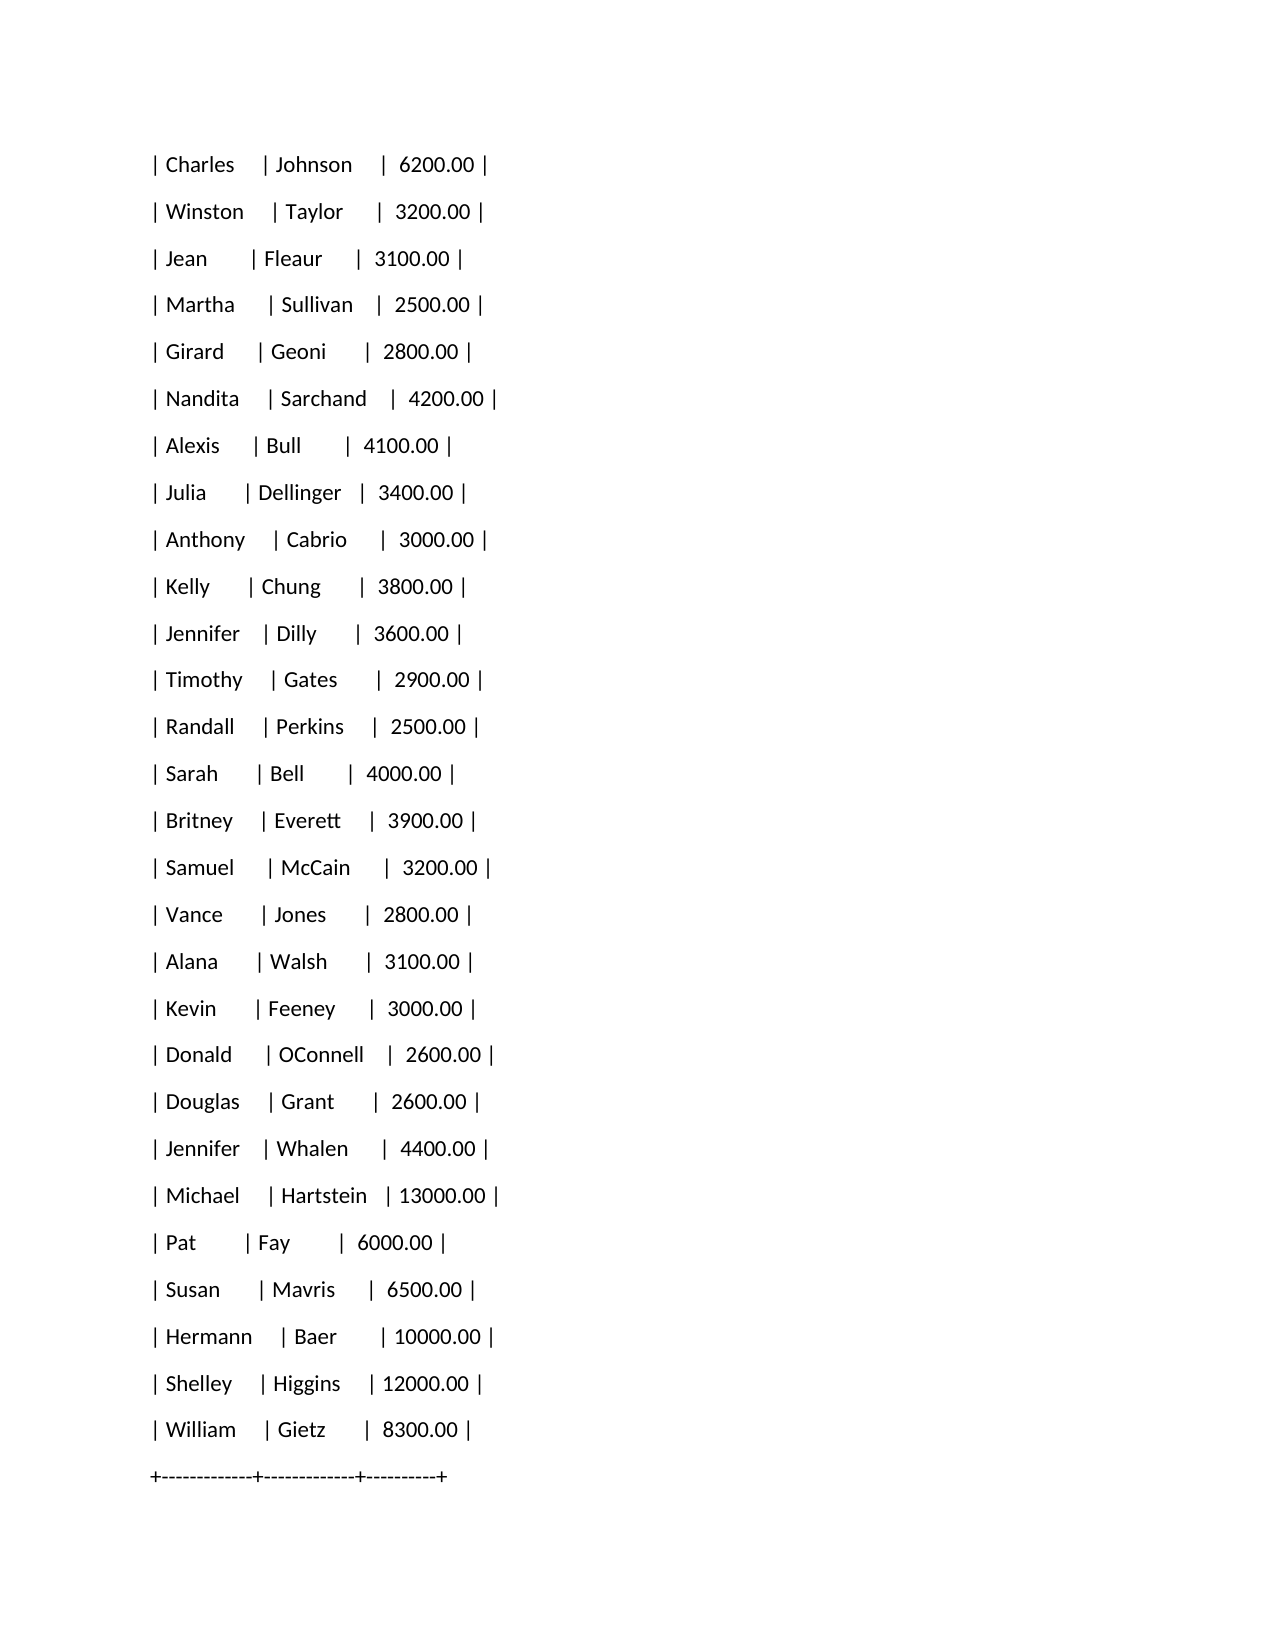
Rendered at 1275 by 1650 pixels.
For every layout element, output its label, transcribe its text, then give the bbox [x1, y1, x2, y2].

text +-------------+-------------+----------+ [150, 1462, 1125, 1491]
text | Winston | Taylor | 3200.00 | [150, 197, 1125, 225]
text | Nandita | Sarchand | 4200.00 | [150, 384, 1125, 412]
text | Jennifer | Dilly | 3600.00 | [150, 619, 1125, 647]
text | Julia | Dellinger | 3400.00 | [150, 478, 1125, 506]
text | Randall | Perkins | 2500.00 | [150, 712, 1125, 741]
text | Michael | Hartstein | 13000.00 | [150, 1181, 1125, 1209]
text | Pat | Fay | 6000.00 | [150, 1228, 1125, 1256]
text | Alexis | Bull | 4100.00 | [150, 431, 1125, 459]
text | Samuel | McCain | 3200.00 | [150, 853, 1125, 881]
text | Martha | Sullivan | 2500.00 | [150, 291, 1125, 319]
text | Britney | Everett | 3900.00 | [150, 806, 1125, 834]
text | Donald | OConnell | 2600.00 | [150, 1041, 1125, 1069]
text | Alana | Walsh | 3100.00 | [150, 947, 1125, 975]
text | Sarah | Bell | 4000.00 | [150, 759, 1125, 787]
text | Charles | Johnson | 6200.00 | [150, 150, 1125, 178]
text | Kevin | Feeney | 3000.00 | [150, 994, 1125, 1022]
text | Hermann | Baer | 10000.00 | [150, 1322, 1125, 1350]
text | Susan | Mavris | 6500.00 | [150, 1275, 1125, 1303]
text | Girard | Geoni | 2800.00 | [150, 337, 1125, 366]
text | Douglas | Grant | 2600.00 | [150, 1087, 1125, 1116]
text | Kelly | Chung | 3800.00 | [150, 572, 1125, 600]
text | Shelley | Higgins | 12000.00 | [150, 1369, 1125, 1397]
text | Timothy | Gates | 2900.00 | [150, 666, 1125, 694]
text | Jean | Fleaur | 3100.00 | [150, 244, 1125, 272]
text | William | Gietz | 8300.00 | [150, 1416, 1125, 1444]
text | Anthony | Cabrio | 3000.00 | [150, 525, 1125, 553]
text | Jennifer | Whalen | 4400.00 | [150, 1134, 1125, 1162]
text | Vance | Jones | 2800.00 | [150, 900, 1125, 928]
